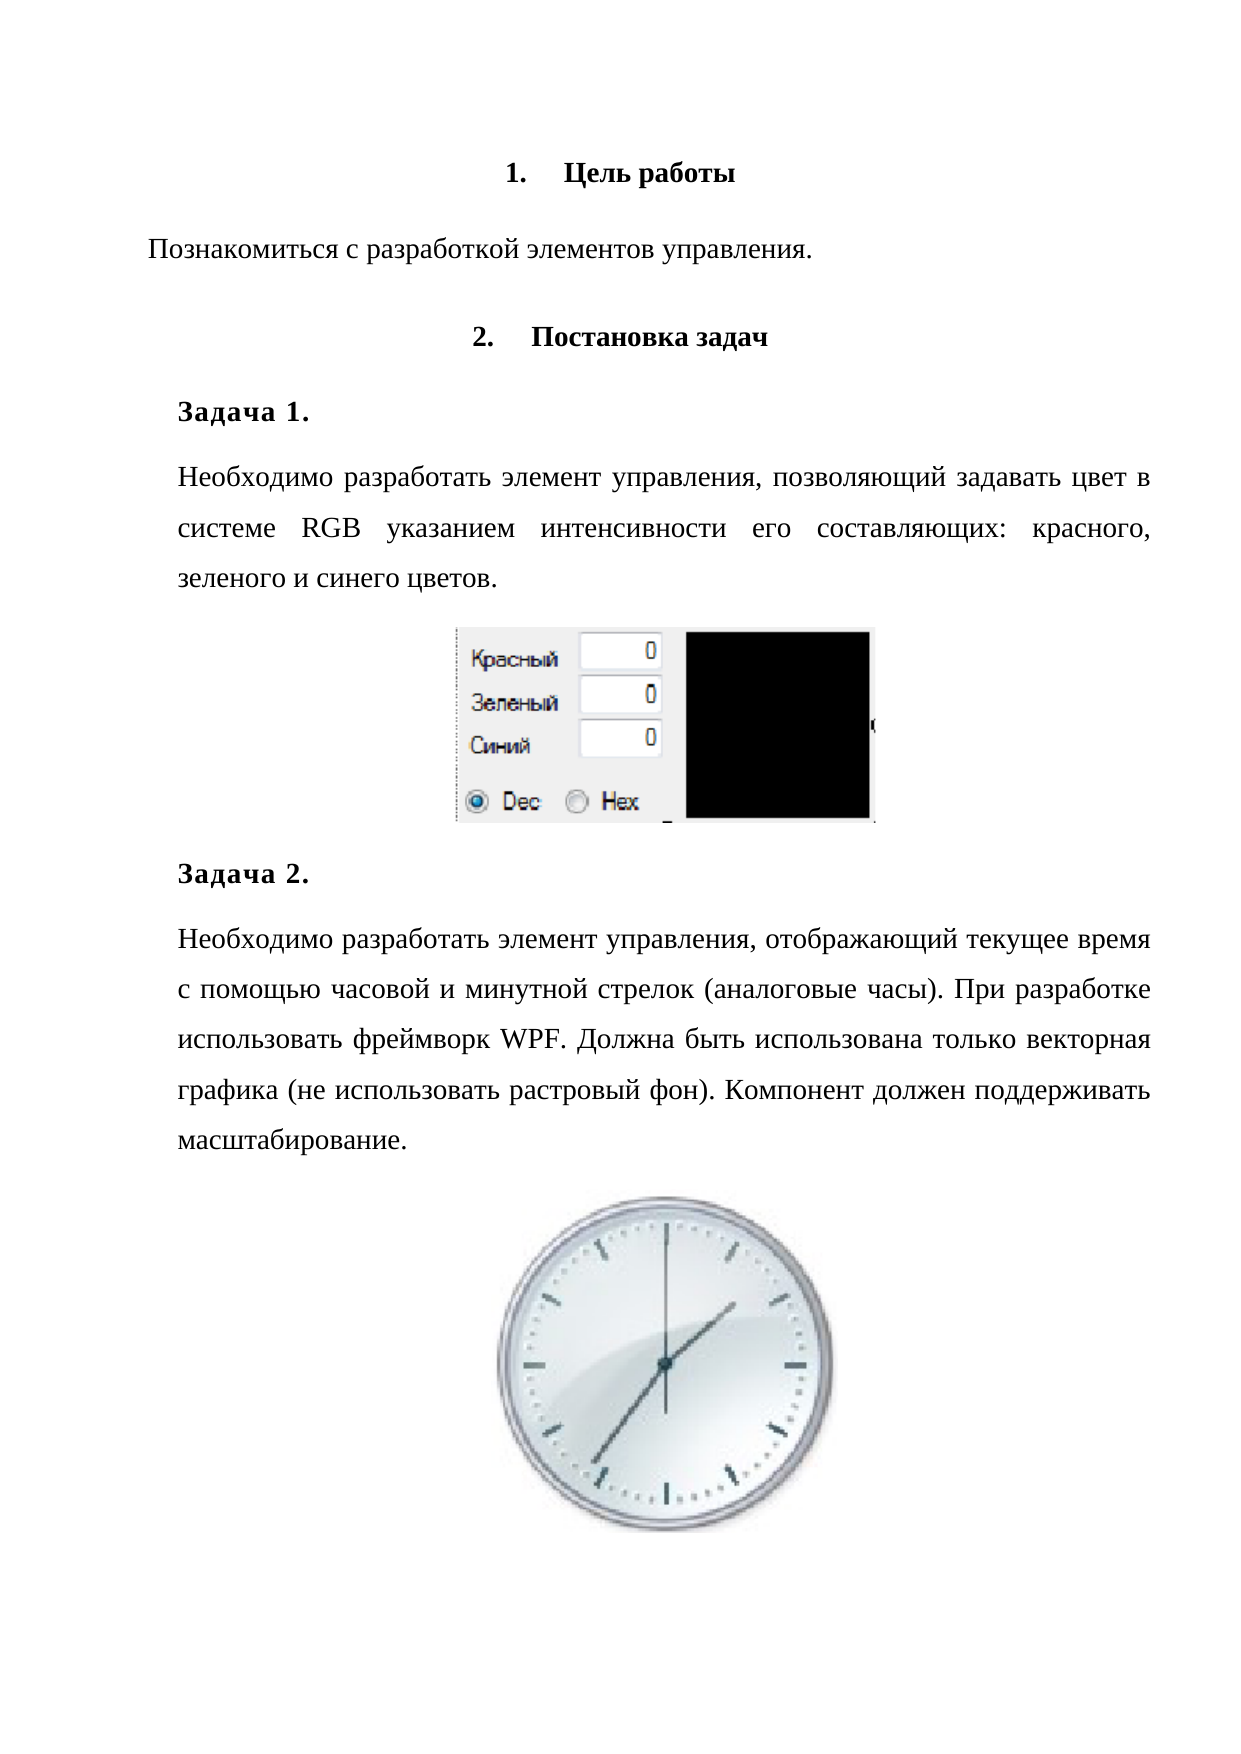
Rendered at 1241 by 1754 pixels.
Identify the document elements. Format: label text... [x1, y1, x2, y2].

picture [491, 1189, 838, 1533]
text Необходимо разработать элемент управления, отображающий текущее время с помощью часовой и минутной стрелок (аналоговые часы). При разработке использовать фреймворк WPF. Должна быть использована только векторная графика (не использовать растровый фон). Компонент должен поддерживать масштабирование. [177, 921, 1152, 1156]
text Познакомиться с разработкой элементов управления. [88, 231, 1152, 264]
text Необходимо разработать элемент управления, позволяющий задавать цвет в системе RGB указанием интенсивности его составляющих: красного, зеленого и синего цветов. [177, 459, 1152, 593]
text Цель работы [88, 156, 1152, 189]
picture [453, 627, 876, 823]
subtitle Задача 2. [177, 856, 1152, 889]
subtitle Задача 1. [177, 394, 1152, 428]
text Постановка задач [88, 319, 1152, 352]
